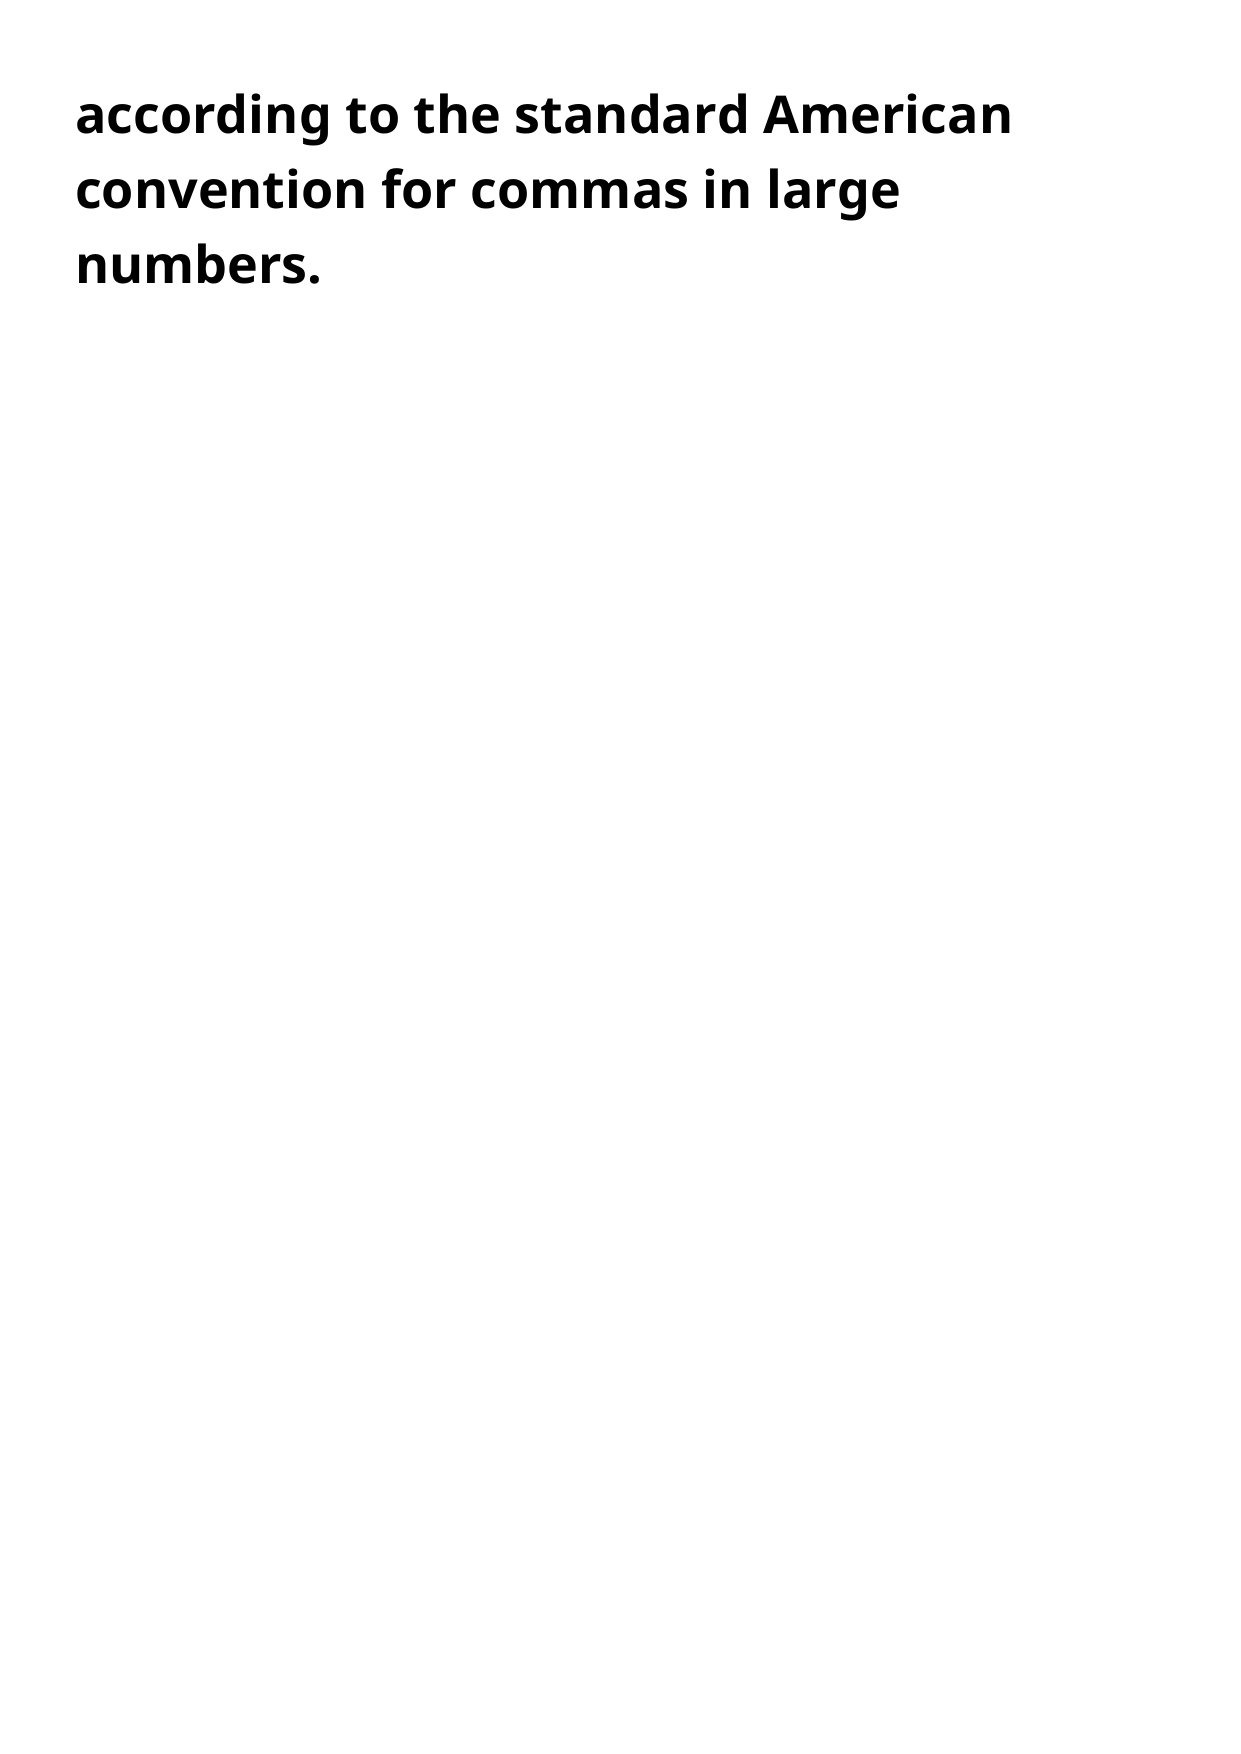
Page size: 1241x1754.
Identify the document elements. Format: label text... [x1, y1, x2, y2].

text according to the standard American convention for commas in large numbers. [75, 73, 1121, 298]
